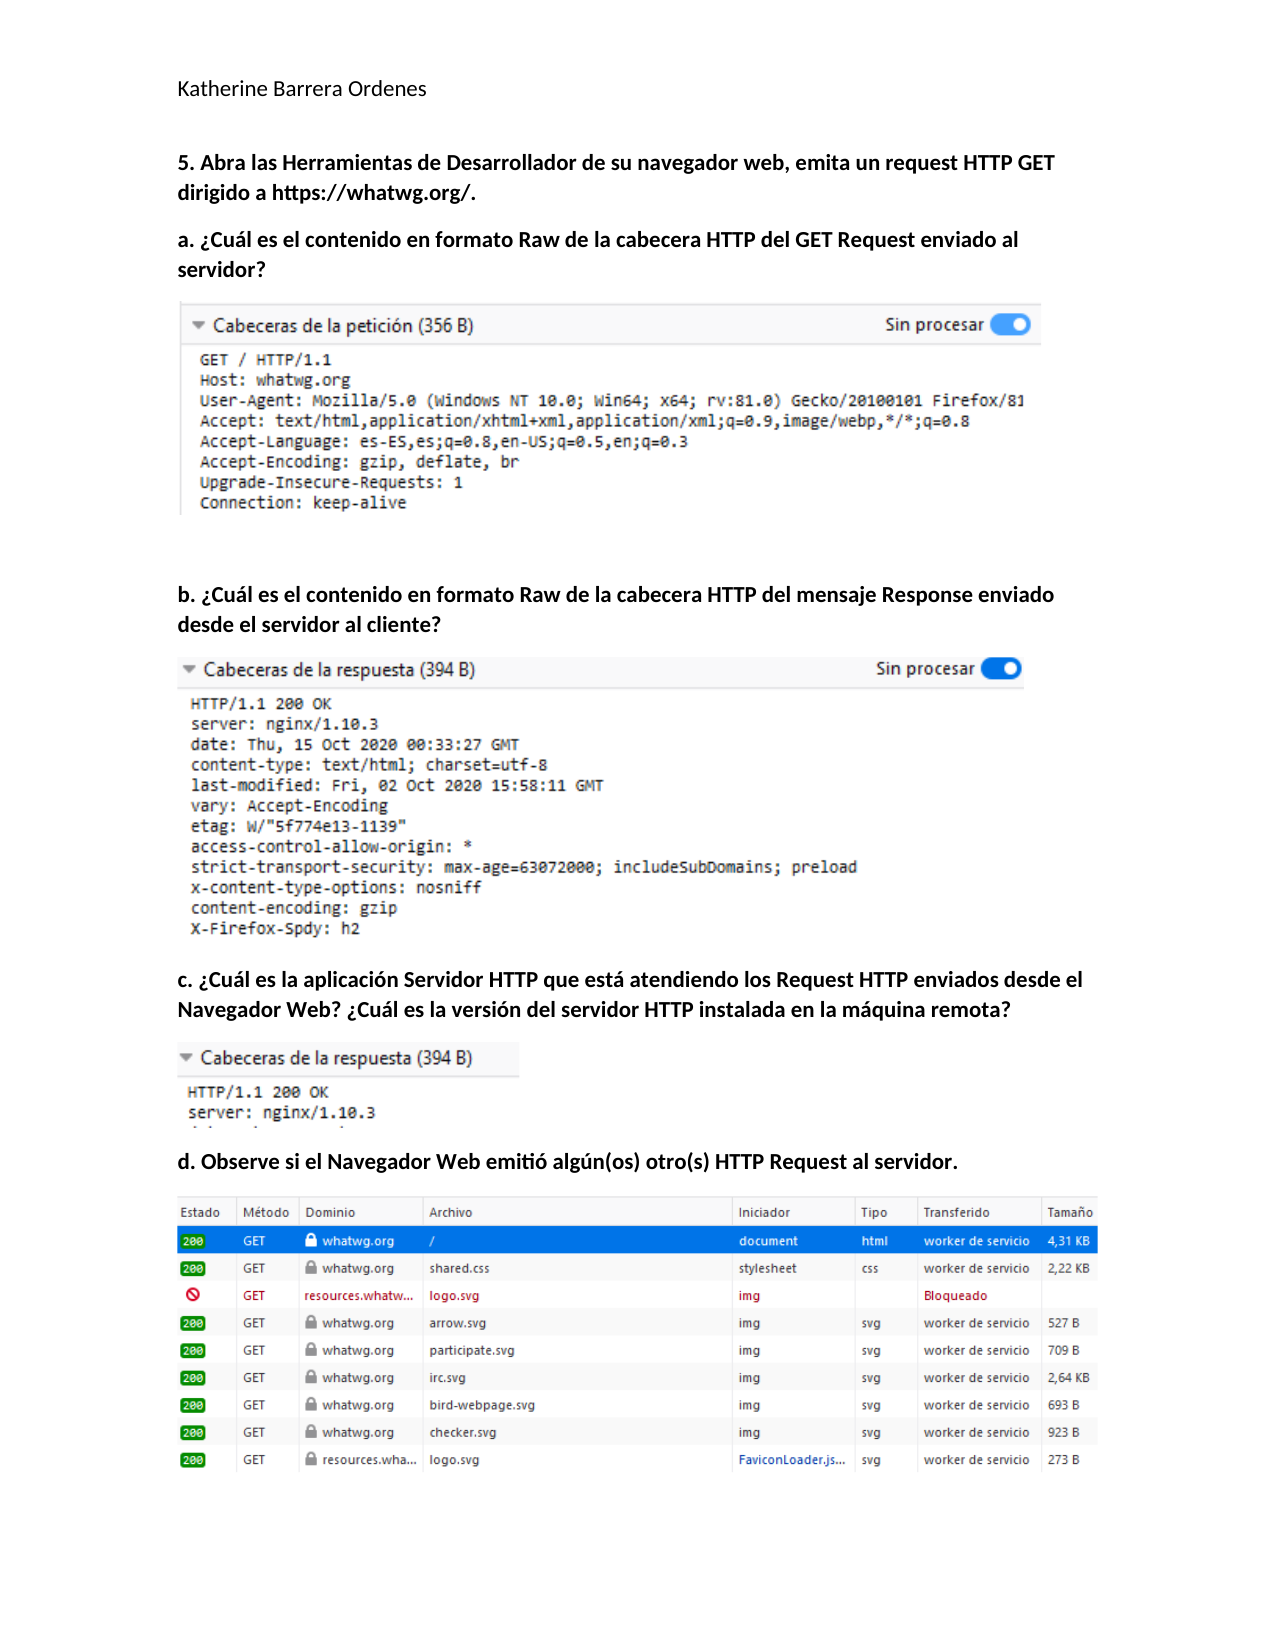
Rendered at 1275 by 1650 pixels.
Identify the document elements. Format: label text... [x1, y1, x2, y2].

text b. ¿Cuál es el contenido en formato Raw de la cabecera HTTP del mensaje Response enviado desde el servidor al cliente? [177, 580, 1098, 638]
picture [177, 1042, 520, 1128]
text a. ¿Cuál es el contenido en formato Raw de la cabecera HTTP del GET Request enviado al servidor? [177, 225, 1098, 283]
picture [177, 301, 1042, 515]
picture [177, 657, 1024, 947]
text 5. Abra las Herramientas de Desarrollador de su navegador web, emita un request HTTP GET dirigido a https://whatwg.org/. [177, 148, 1098, 206]
text d. Observe si el Navegador Web emitió algún(os) otro(s) HTTP Request al servidor. [177, 1147, 1098, 1175]
picture [177, 1193, 1098, 1479]
text c. ¿Cuál es la aplicación Servidor HTTP que está atendiendo los Request HTTP enviados desde el Navegador Web? ¿Cuál es la versión del servidor HTTP instalada en la máquina remota? [177, 965, 1098, 1023]
